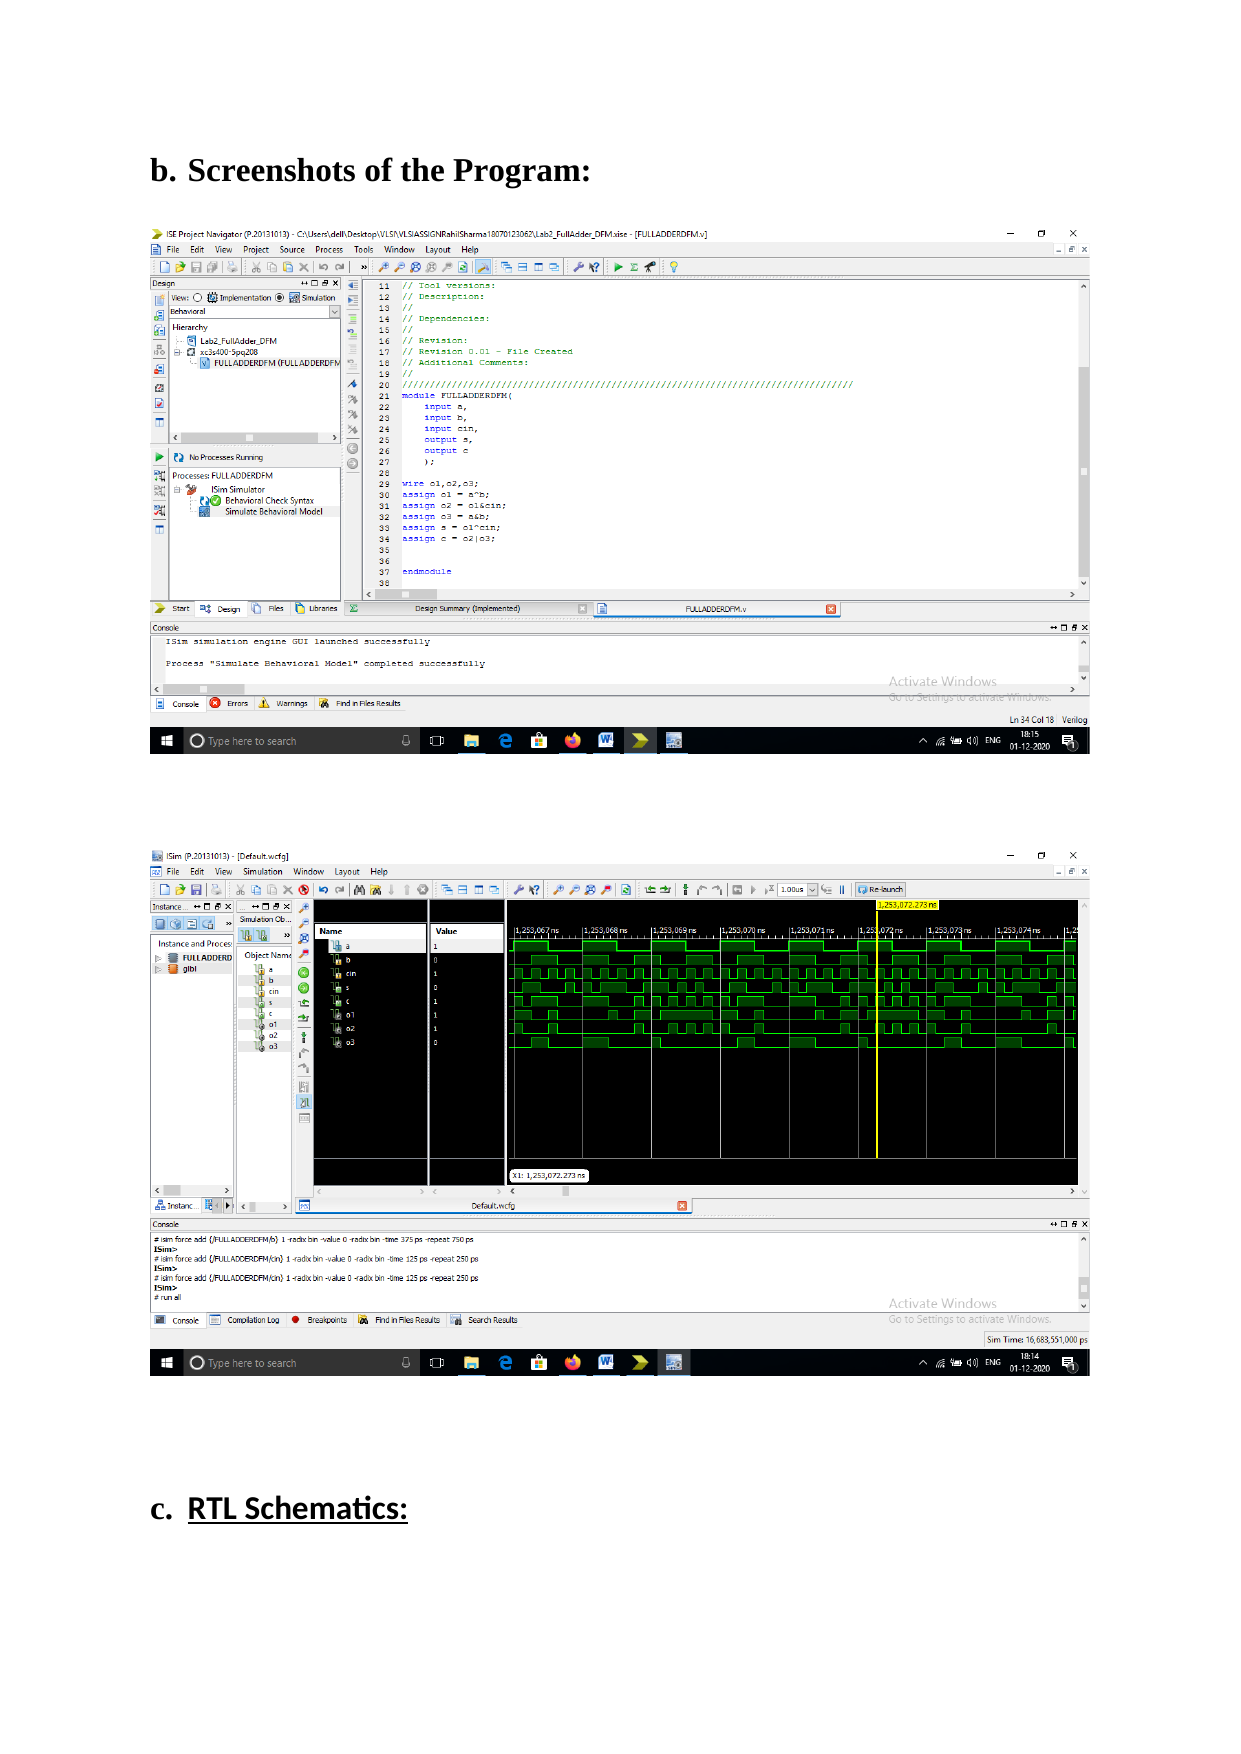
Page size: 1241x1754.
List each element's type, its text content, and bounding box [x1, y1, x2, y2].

picture [150, 848, 1090, 1376]
list RTL Schematics: [150, 1487, 1090, 1528]
picture [150, 226, 1090, 754]
list Screenshots of the Program: [150, 150, 1090, 188]
